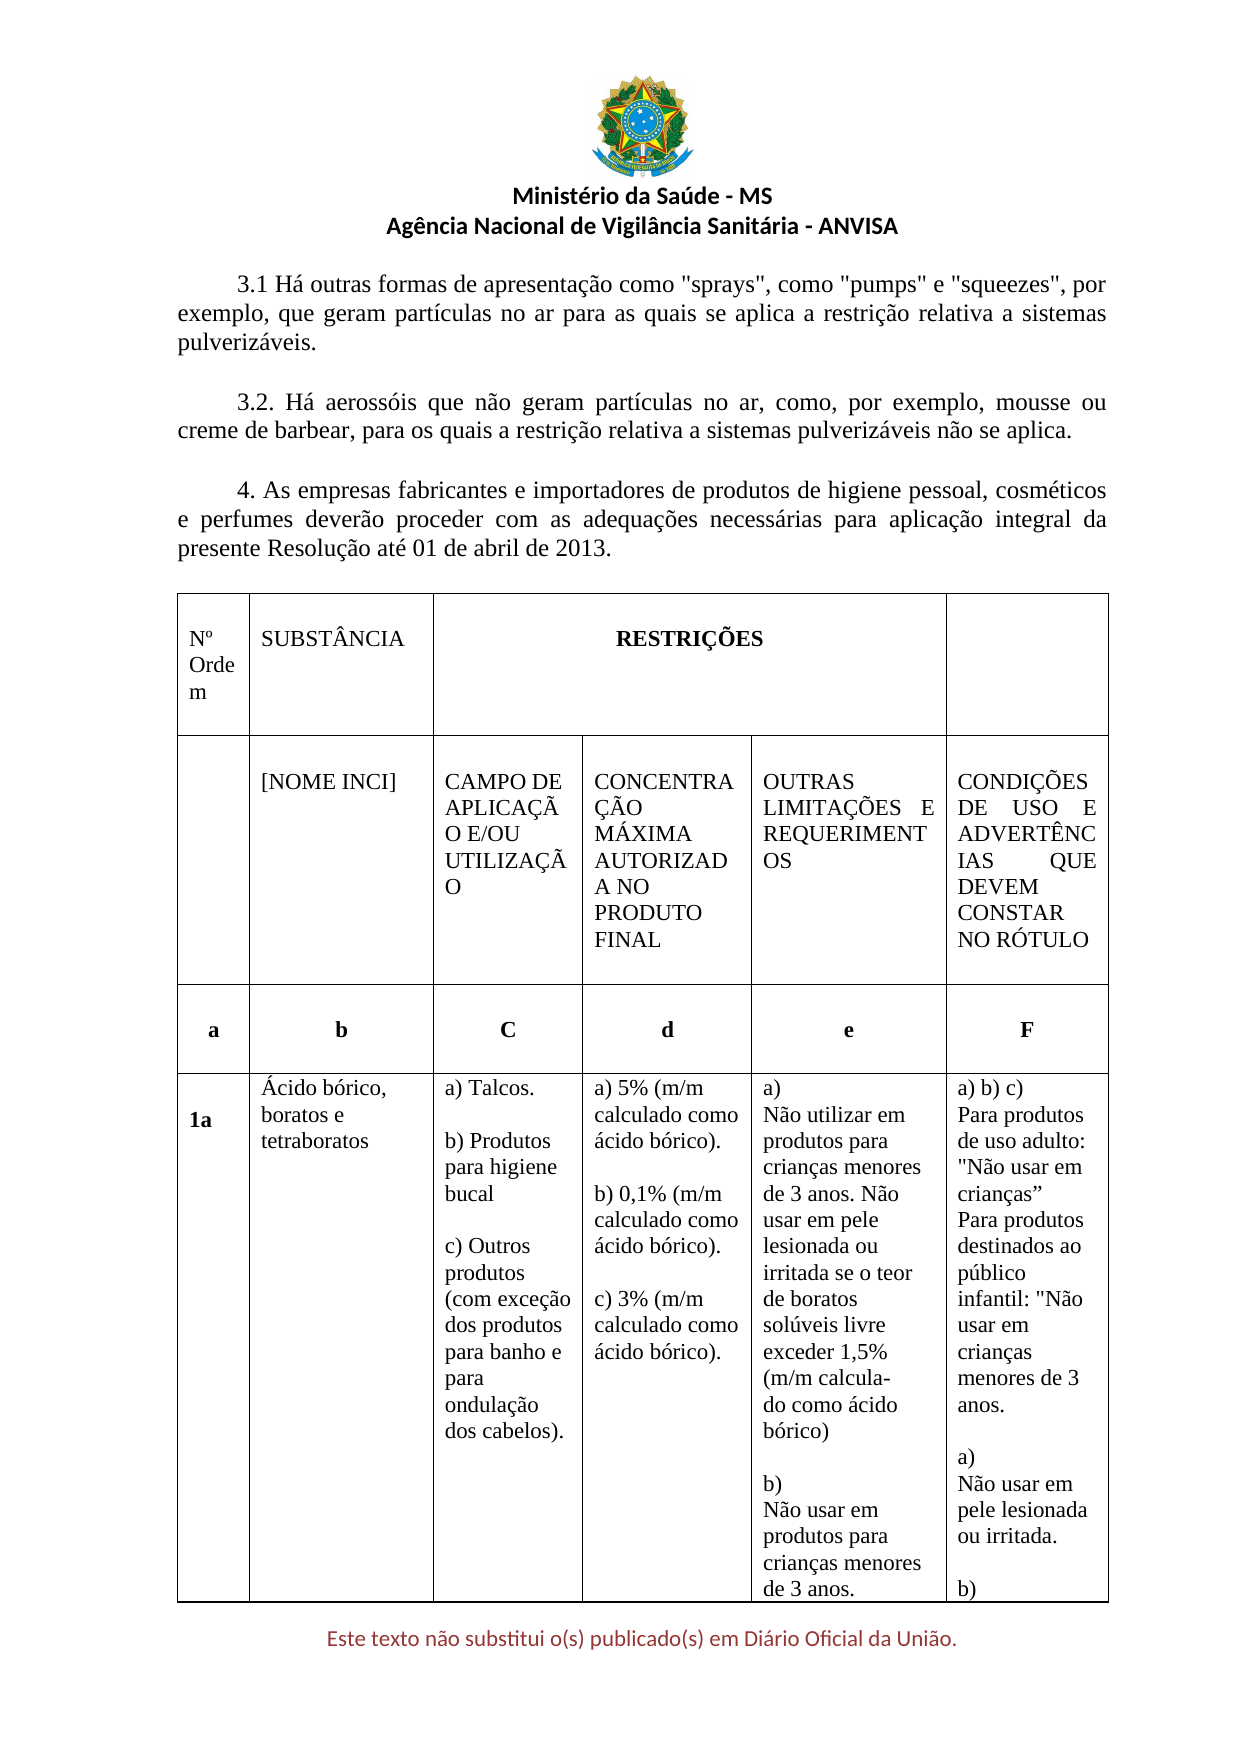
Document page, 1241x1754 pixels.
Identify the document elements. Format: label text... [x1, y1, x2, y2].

table_cell 1a [178, 1074, 249, 1601]
table_cell F [947, 985, 1108, 1073]
table_cell a) 5% (m/m calculado como ácido bórico). b) 0,1% (m/m calculado como ácido bórico). c) 3% (m/m calculado como ácido bórico). [583, 1074, 751, 1601]
table_cell a) Talcos. b) Produtos para higiene bucal c) Outros produtos (com exceção dos produtos para banho e para ondulação dos cabelos). [434, 1074, 582, 1601]
table_cell a [178, 985, 249, 1073]
table_cell CAMPO DE APLICAÇÃO E/OU UTILIZAÇÃO [434, 736, 582, 983]
table_cell C [434, 985, 582, 1073]
table_header [947, 594, 1108, 735]
table_cell [178, 736, 249, 983]
table_cell b [250, 985, 433, 1073]
table_cell CONDIÇÕES DE USO E ADVERTÊNCIAS QUE DEVEM CONSTAR NO RÓTULO [947, 736, 1108, 983]
table_header SUBSTÂNCIA [250, 594, 433, 735]
table_cell Ácido bórico, boratos e tetraboratos [250, 1074, 433, 1601]
text 4. As empresas fabricantes e importadores de produtos de higiene pessoal, cosméticos e perfumes deverão proceder com as adequações necessárias para aplicação integral da presente Resolução até 01 de abril de 2013. [177, 475, 1107, 562]
text 3.2. Há aerossóis que não geram partículas no ar, como, por exemplo, mousse ou creme de barbear, para os quais a restrição relativa a sistemas pulverizáveis não se aplica. [177, 387, 1107, 444]
table_cell OUTRAS LIMITAÇÕES E REQUERIMENTOS [752, 736, 946, 983]
picture [588, 73, 697, 180]
table_cell [NOME INCI] [250, 736, 433, 983]
table_cell e [752, 985, 946, 1073]
table_header Nº Ordem [178, 594, 249, 735]
table_cell d [583, 985, 751, 1073]
table_cell CONCENTRAÇÃO MÁXIMA AUTORIZADA NO PRODUTO FINAL [583, 736, 751, 983]
table_header RESTRIÇÕES [434, 594, 946, 735]
text 3.1 Há outras formas de apresentação como "sprays", como "pumps" e "squeezes", por exemplo, que geram partículas no ar para as quais se aplica a restrição relativa a sistemas pulverizáveis. [177, 269, 1107, 355]
